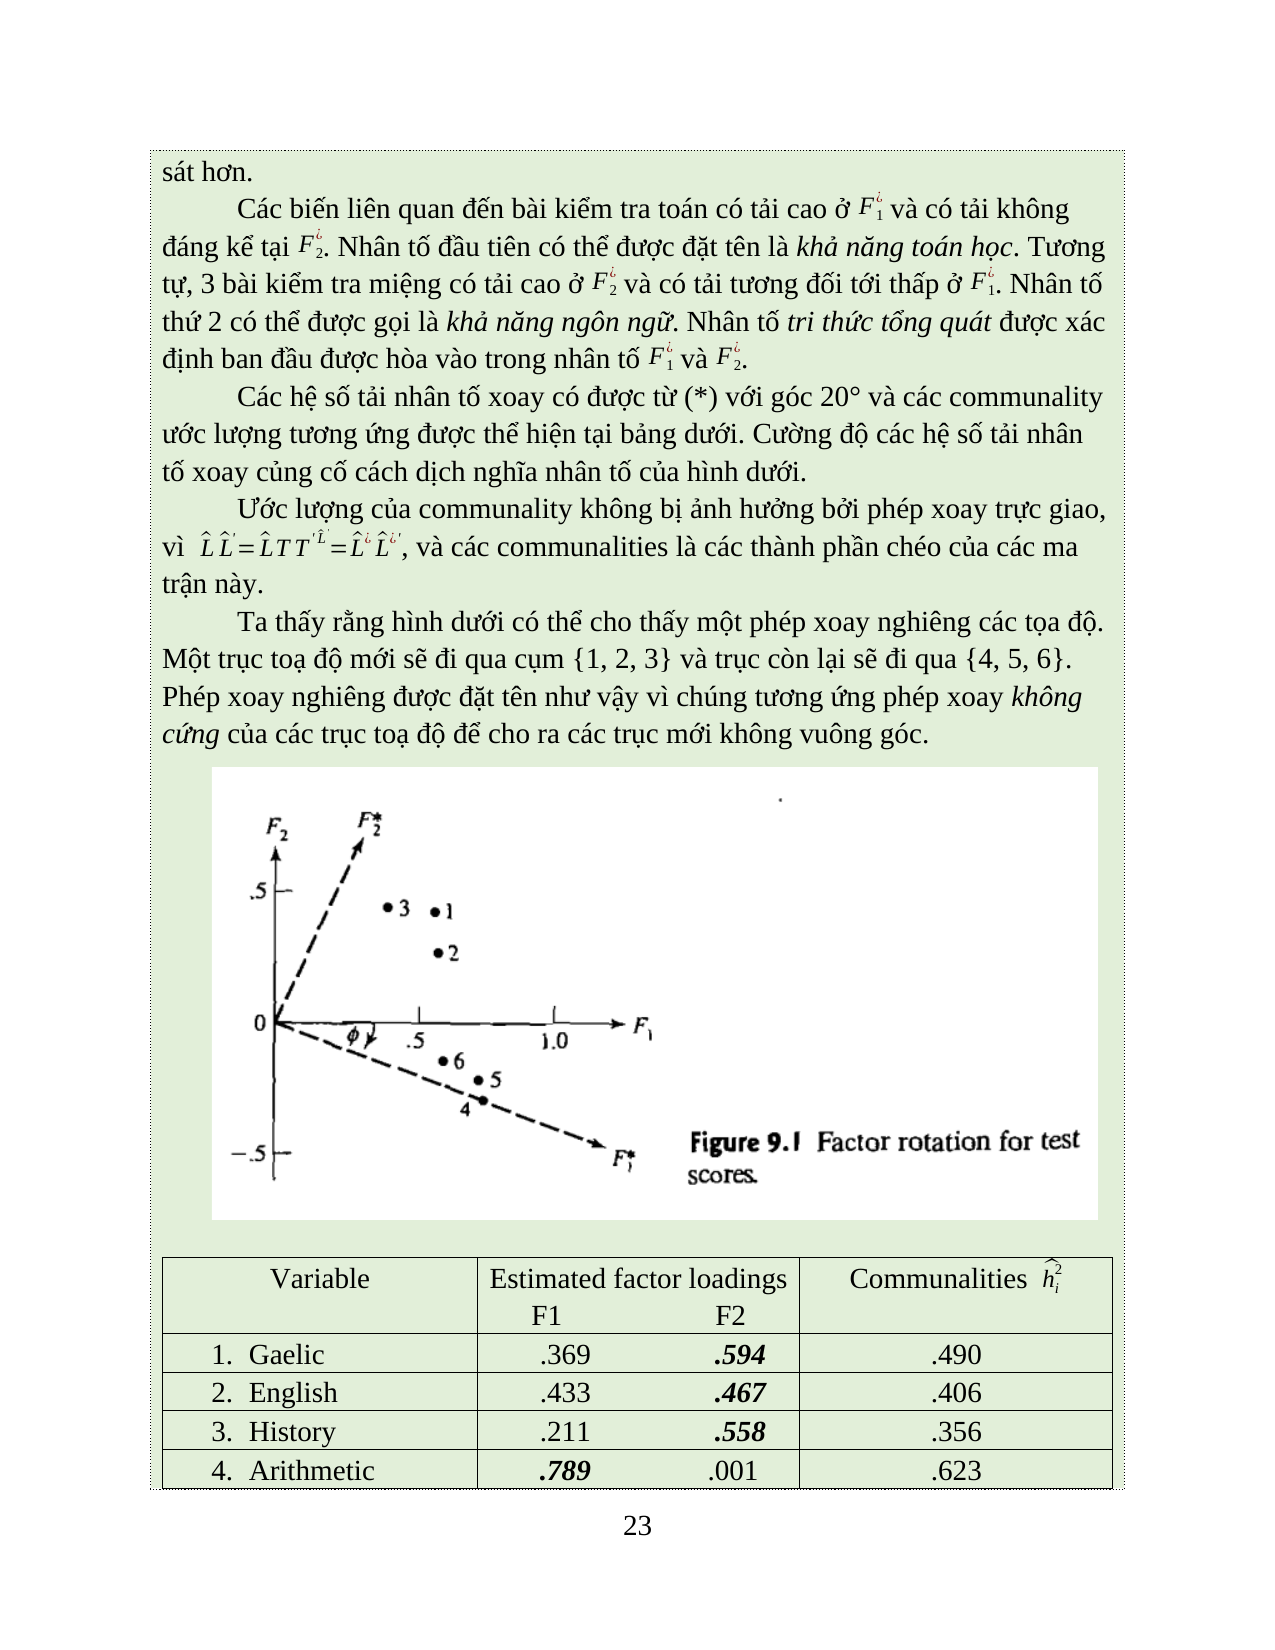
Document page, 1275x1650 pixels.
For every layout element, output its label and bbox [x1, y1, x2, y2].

table_cell [151, 150, 1124, 1488]
picture [211, 767, 1098, 1220]
